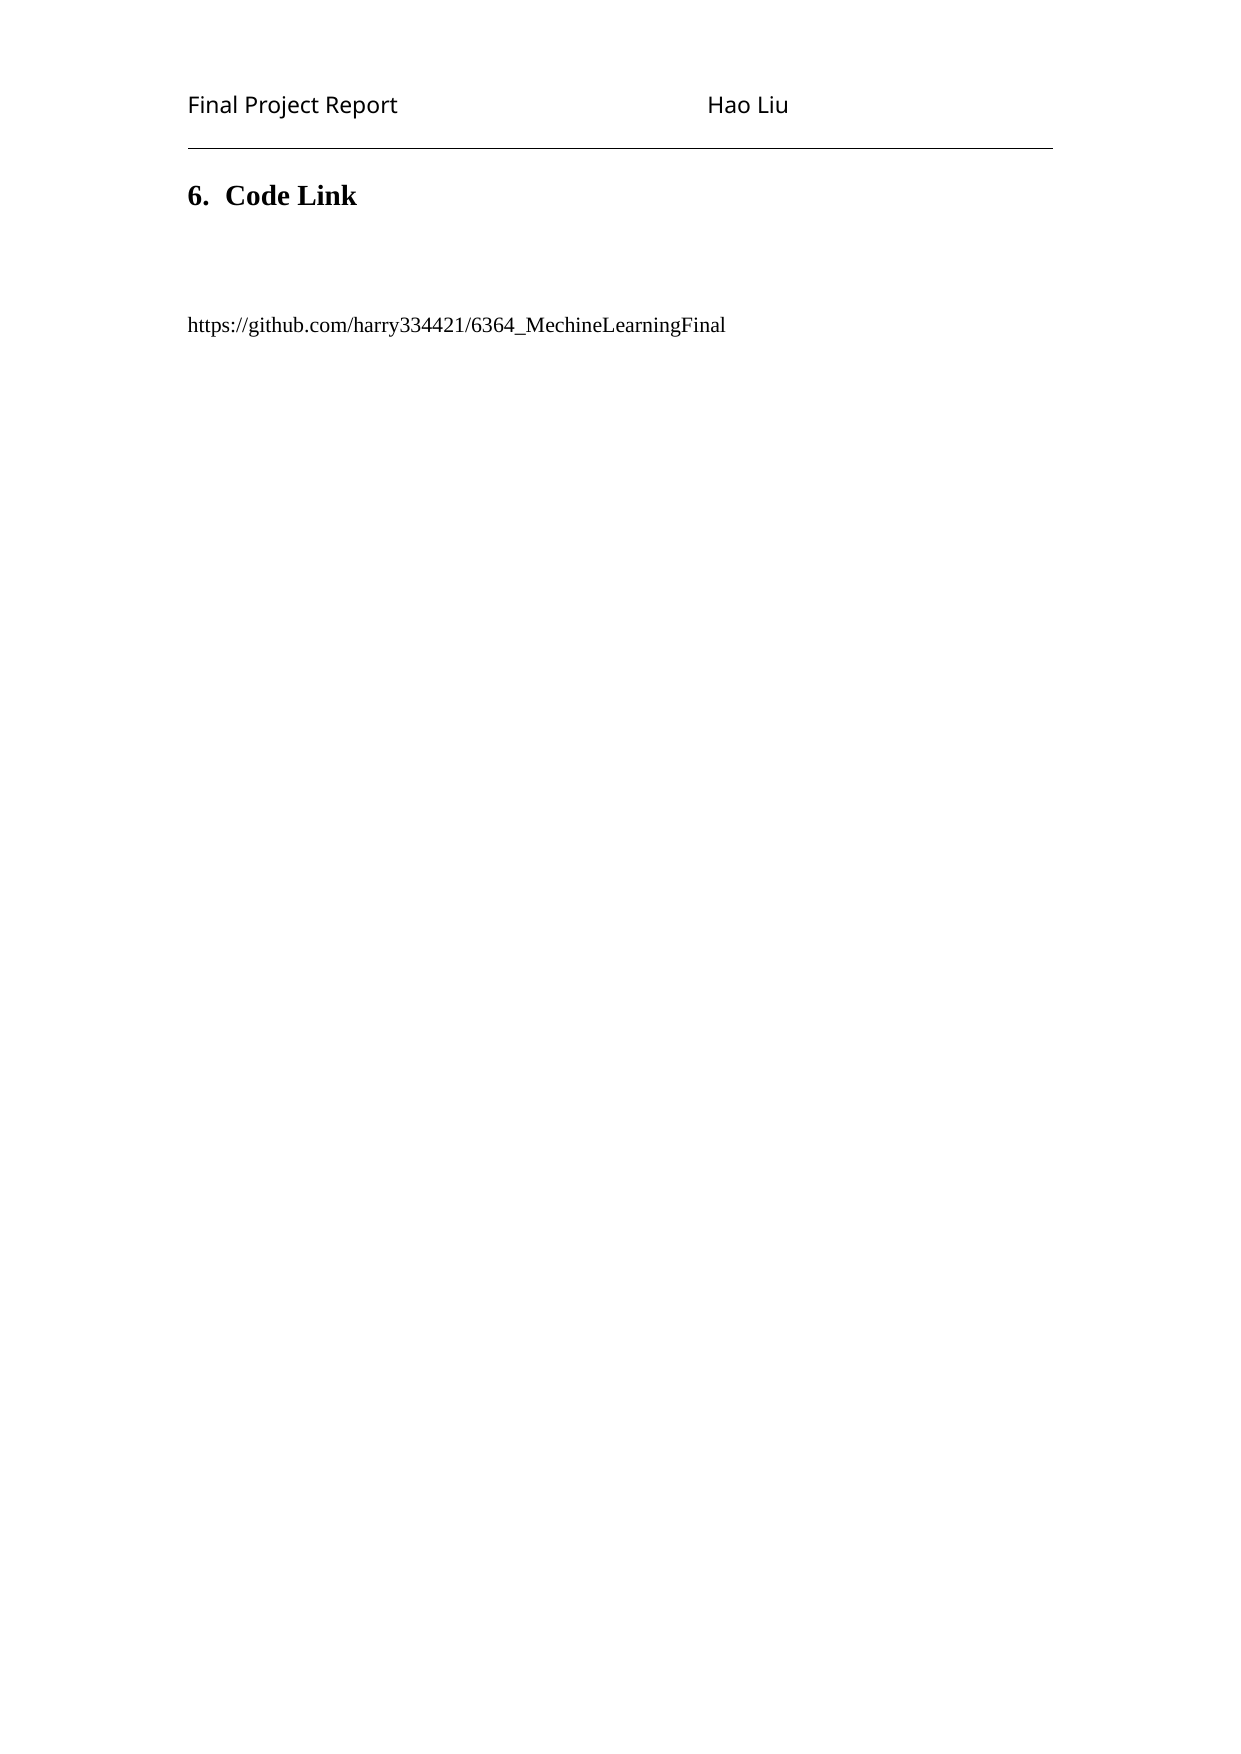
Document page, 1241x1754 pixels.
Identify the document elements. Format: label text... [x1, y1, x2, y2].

subtitle Code Link [187, 162, 1053, 227]
text https://github.com/harry334421/6364_MechineLearningFinal [187, 309, 1053, 341]
